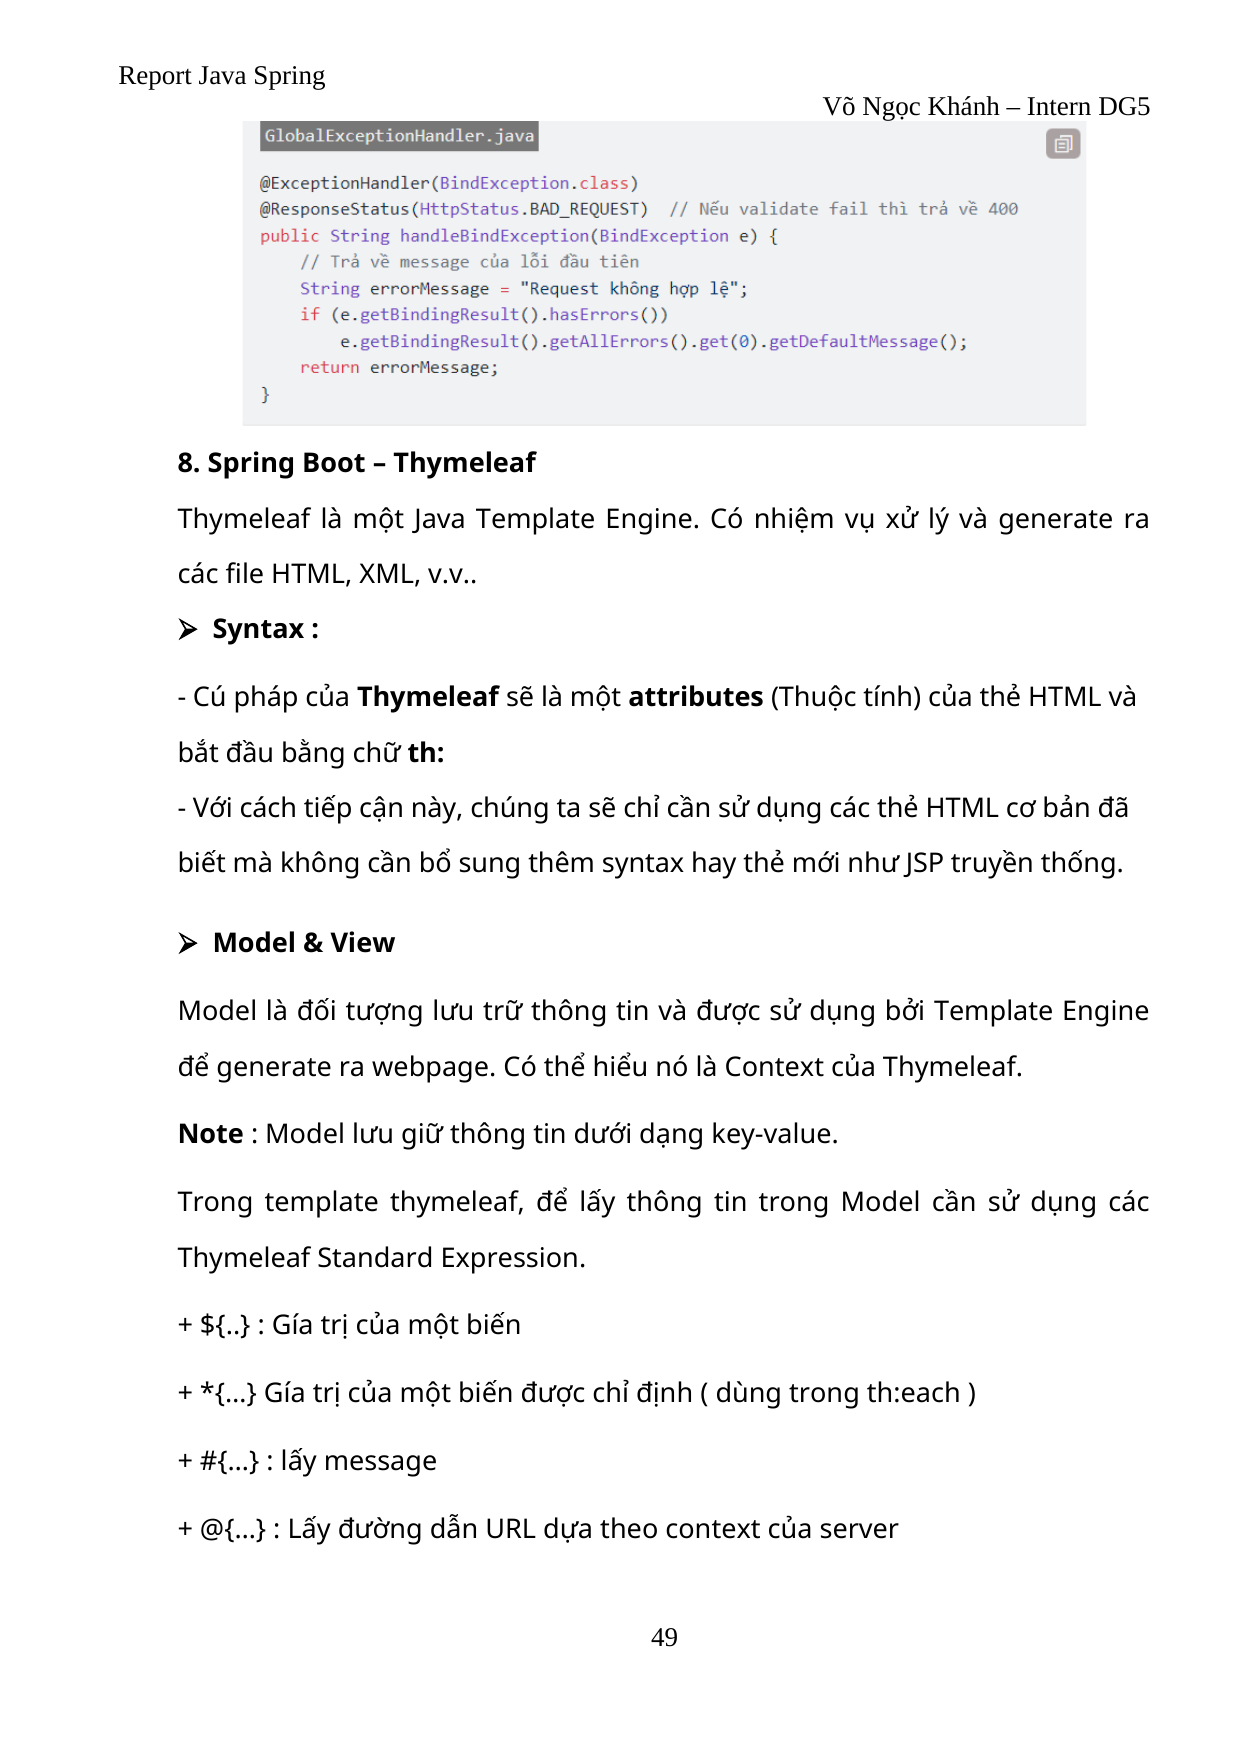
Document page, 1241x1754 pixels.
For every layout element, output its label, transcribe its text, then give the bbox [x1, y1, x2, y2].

list Syntax : [177, 610, 1152, 647]
list 8. Spring Boot – Thymeleaf [177, 444, 1152, 481]
list Thymeleaf là một Java Template Engine. Có nhiệm vụ xử lý và generate ra các file HTML, XML, v.v.. [177, 499, 1152, 591]
text Model là đối tượng lưu trữ thông tin và được sử dụng bởi Template Engine để generate ra webpage. Có thể hiểu nó là Context của Thymeleaf. [177, 992, 1152, 1084]
text - Cú pháp của Thymeleaf sẽ là một attributes (Thuộc tính) của thẻ HTML và bắt đầu bằng chữ th: [177, 678, 1152, 770]
text + ${..} : Gía trị của một biến [177, 1306, 1152, 1343]
text + *{…} Gía trị của một biến được chỉ định ( dùng trong th:each ) [177, 1374, 1152, 1411]
list Model & View [177, 924, 1152, 961]
picture [242, 121, 1087, 429]
text + @{…} : Lấy đường dẫn URL dựa theo context của server [177, 1509, 1152, 1546]
text - Với cách tiếp cận này, chúng ta sẽ chỉ cần sử dụng các thẻ HTML cơ bản đã biết mà không cần bổ sung thêm syntax hay thẻ mới như JSP truyền thống. [177, 788, 1152, 881]
text + #{…} : lấy message [177, 1441, 1152, 1478]
text Trong template thymeleaf, để lấy thông tin trong Model cần sử dụng các Thymeleaf Standard Expression. [177, 1183, 1152, 1275]
text Note : Model lưu giữ thông tin dưới dạng key-value. [177, 1115, 1152, 1152]
